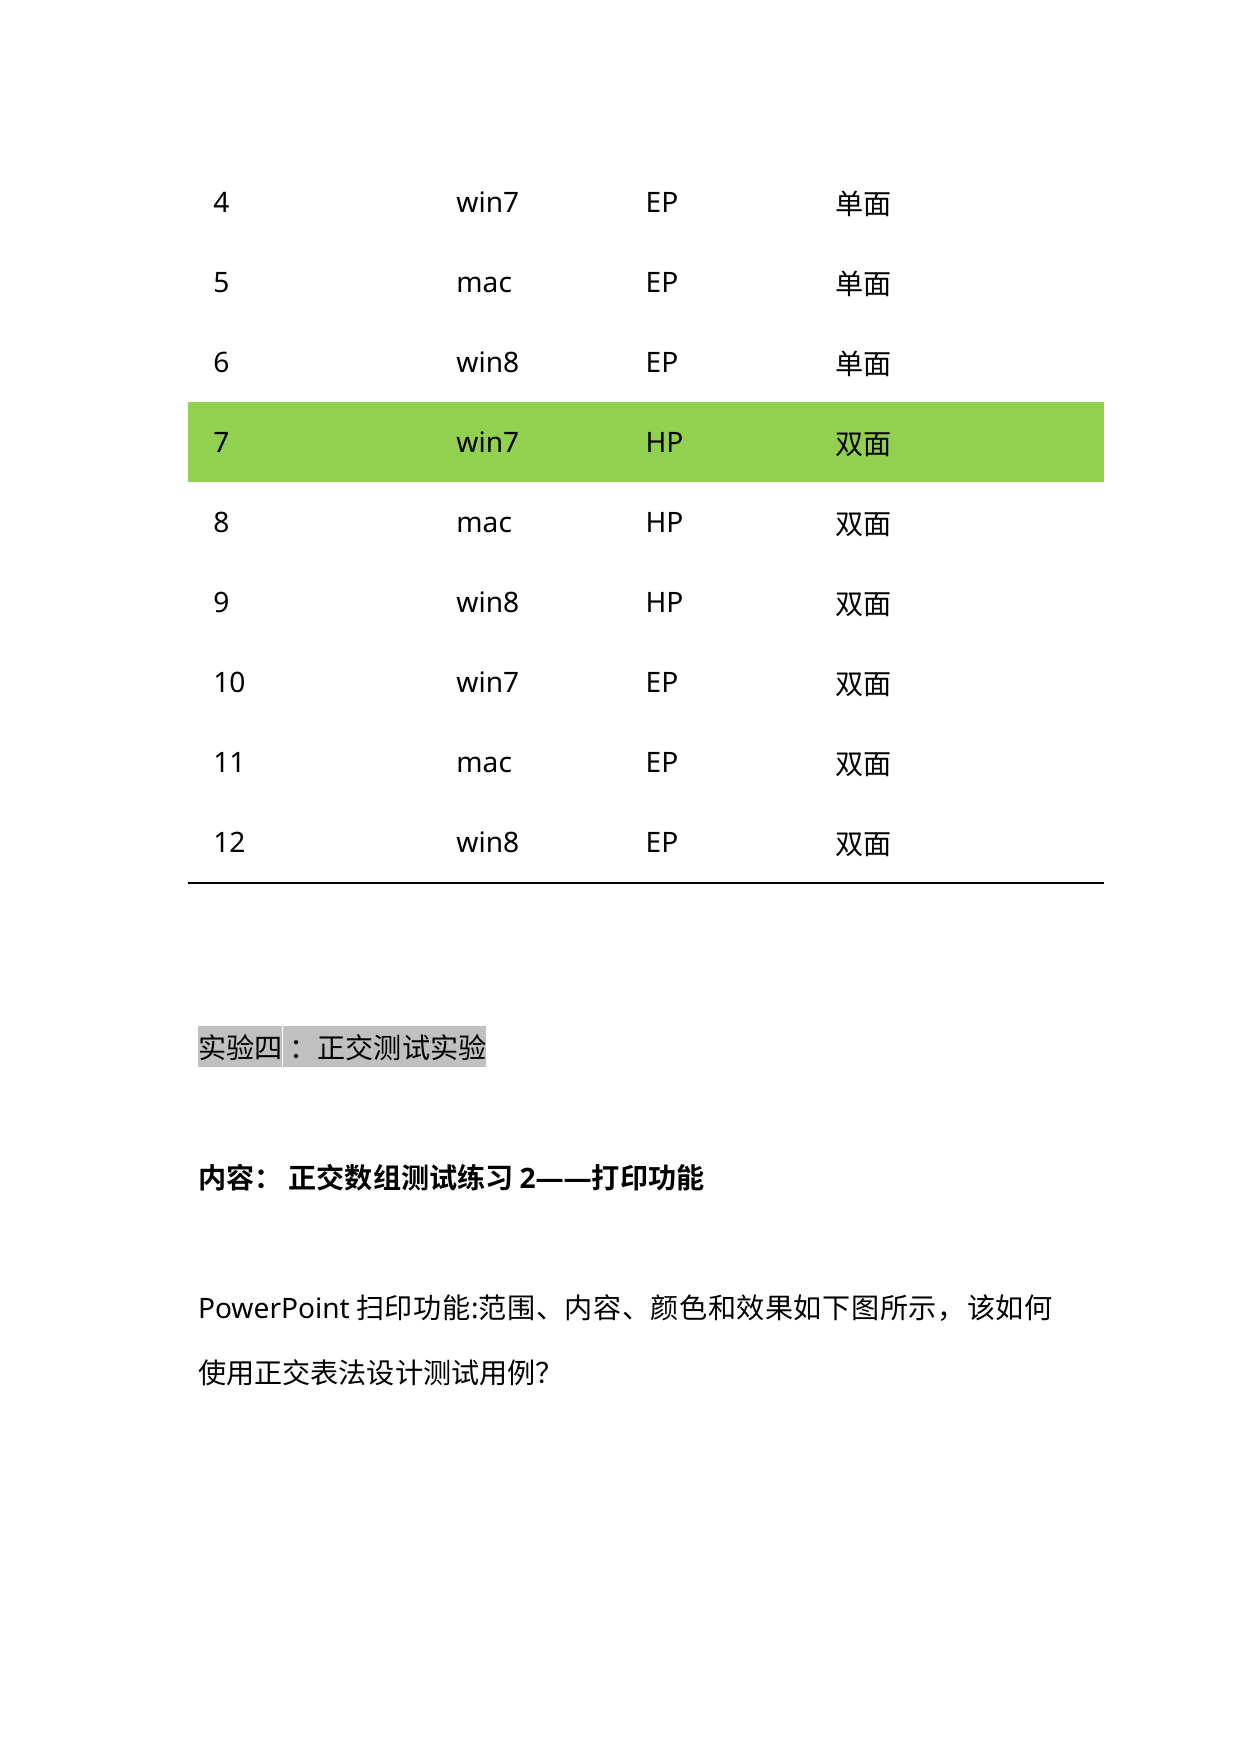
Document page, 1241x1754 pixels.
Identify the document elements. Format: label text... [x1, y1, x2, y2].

table_cell 11 [188, 722, 431, 802]
table_cell 单面 [809, 322, 1104, 402]
table_cell HP [620, 562, 809, 642]
table_cell 12 [188, 802, 431, 882]
table_cell mac [431, 482, 620, 562]
table_cell 4 [188, 162, 431, 242]
text 实验四 ：正交测试实验 [198, 1014, 1053, 1079]
text PowerPoint扫印功能:范围、内容、颜色和效果如下图所示，该如何使用正交表法设计测试用例？ [198, 1274, 1053, 1404]
table_cell EP [620, 642, 809, 722]
table_cell 双面 [809, 562, 1104, 642]
table_cell 6 [188, 322, 431, 402]
table_cell 5 [188, 242, 431, 322]
table_cell 双面 [809, 642, 1104, 722]
table_cell 双面 [809, 722, 1104, 802]
table_cell EP [620, 242, 809, 322]
table_cell win8 [431, 562, 620, 642]
table_cell EP [620, 802, 809, 882]
table_cell 10 [188, 642, 431, 722]
table_cell EP [620, 162, 809, 242]
table_cell 双面 [809, 482, 1104, 562]
table_cell 双面 [809, 802, 1104, 882]
table_cell HP [620, 482, 809, 562]
table_cell 8 [188, 482, 431, 562]
table_cell win8 [431, 802, 620, 882]
table_cell 双面 [809, 402, 1104, 482]
table_cell 单面 [809, 242, 1104, 322]
table_cell win7 [431, 642, 620, 722]
table_cell EP [620, 722, 809, 802]
table_cell EP [620, 322, 809, 402]
table_cell win7 [431, 402, 620, 482]
table_cell 单面 [809, 162, 1104, 242]
table_cell 7 [188, 402, 431, 482]
table_cell mac [431, 722, 620, 802]
table_cell 9 [188, 562, 431, 642]
table_cell mac [431, 242, 620, 322]
table_cell HP [620, 402, 809, 482]
table_cell win7 [431, 162, 620, 242]
table_cell win8 [431, 322, 620, 402]
text 内容： 正交数组测试练习2——打印功能 [198, 1144, 1053, 1209]
